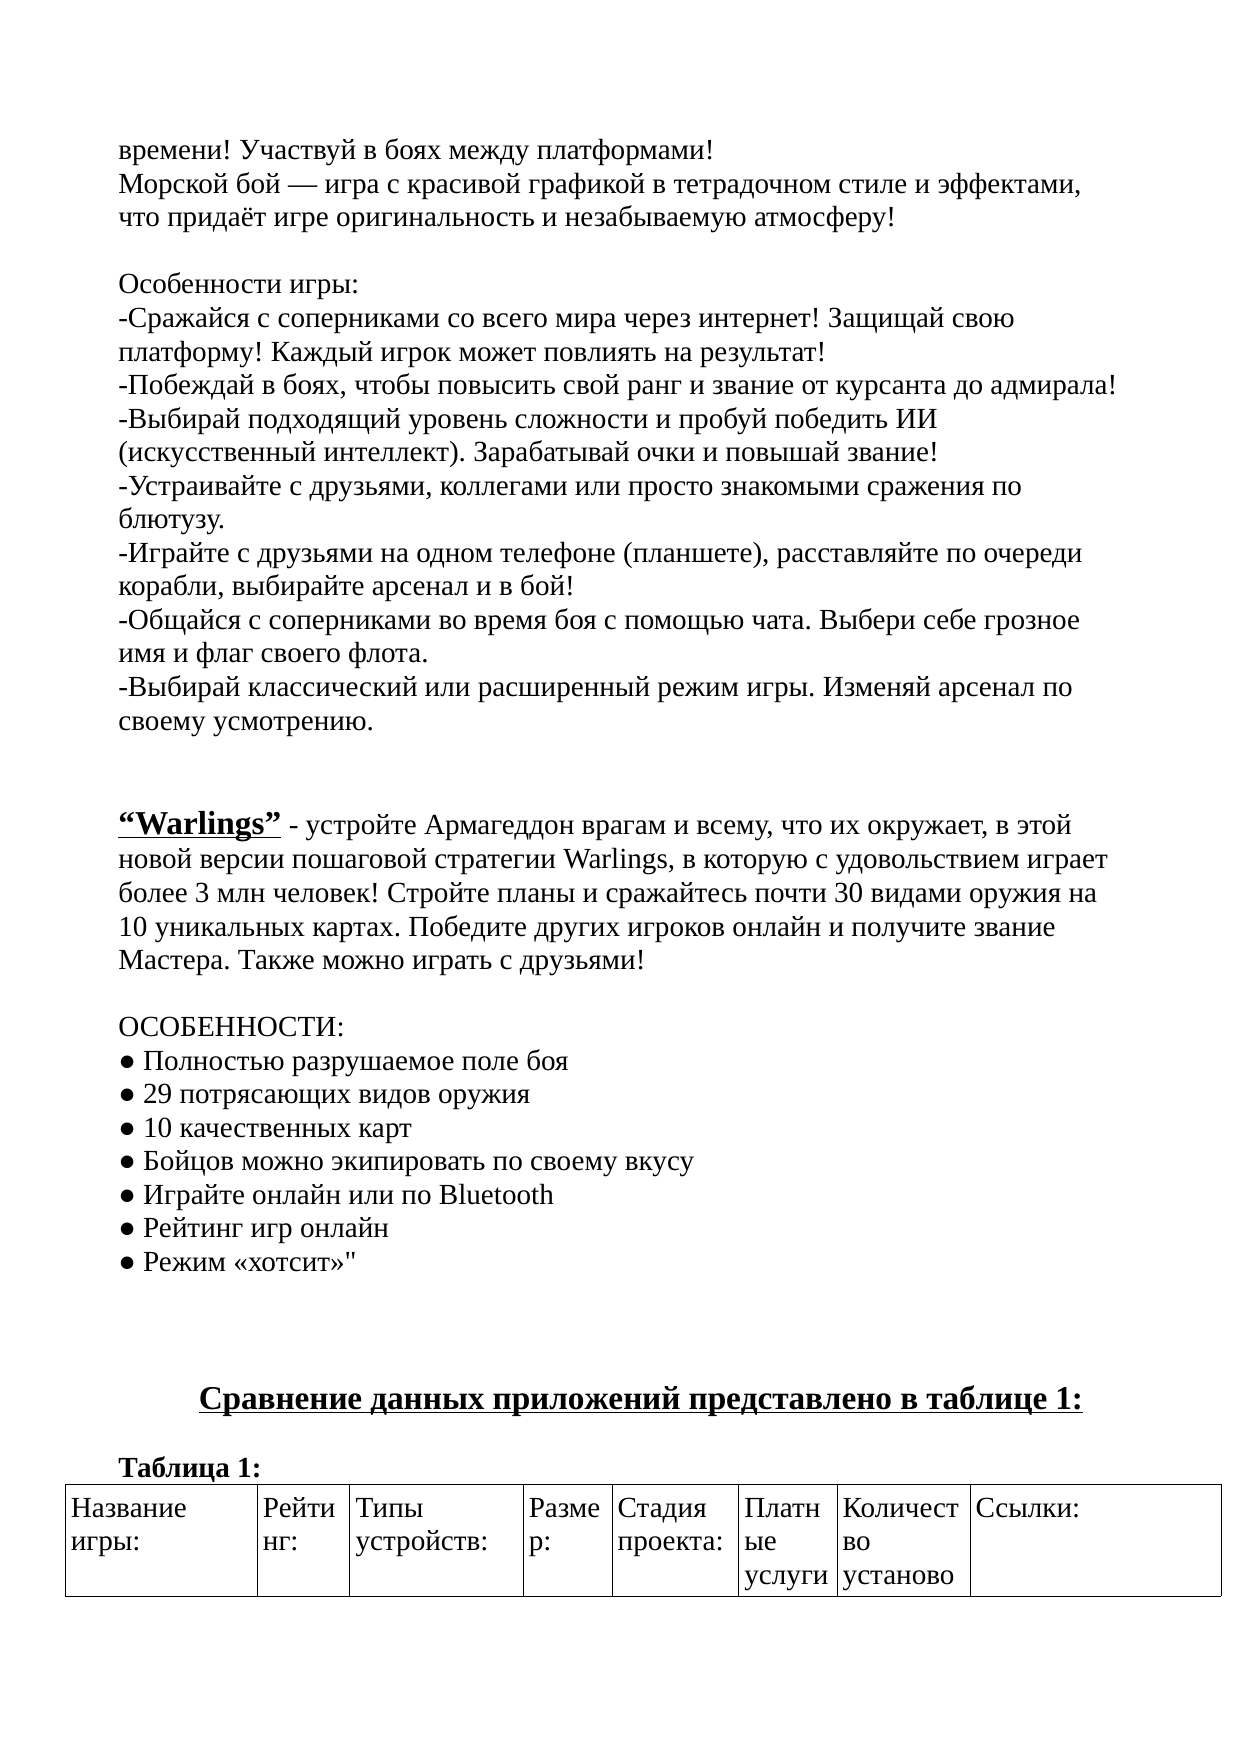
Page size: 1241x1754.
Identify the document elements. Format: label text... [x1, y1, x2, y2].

text ● 29 потрясающих видов оружия [118, 1076, 1122, 1110]
text ● Бойцов можно экипировать по своему вкусу [118, 1143, 1122, 1177]
text Особенности игры: [118, 267, 1122, 300]
text -Побеждай в боях, чтобы повысить свой ранг и звание от курсанта до адмирала! [118, 367, 1122, 401]
table_header Типы устройств: [350, 1485, 523, 1596]
table_header Название игры: [66, 1485, 257, 1596]
text -Играйте с друзьями на одном телефоне (планшете), расставляйте по очереди корабли, выбирайте арсенал и в бой! [118, 535, 1122, 602]
table_header Рейтинг: [258, 1485, 349, 1596]
text ● 10 качественных карт [118, 1110, 1122, 1143]
text ОСОБЕННОСТИ: [118, 1009, 1122, 1043]
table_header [838, 1485, 970, 1596]
table_header Размер: [524, 1485, 612, 1596]
text ● Полностью разрушаемое поле боя [118, 1043, 1122, 1076]
text Сравнение данных приложений представлено в таблице 1: [118, 1378, 1122, 1417]
text -Выбирай классический или расширенный режим игры. Изменяй арсенал по своему усмотрению. [118, 669, 1122, 736]
table_header Ссылки: [971, 1485, 1221, 1596]
text -Устраивайте с друзьями, коллегами или просто знакомыми сражения по блютузу. [118, 468, 1122, 535]
text Таблица 1: [118, 1450, 1122, 1484]
text -Сражайся с соперниками со всего мира через интернет! Защищай свою платформу! Каждый игрок может повлиять на результат! [118, 300, 1122, 367]
text Морской бой — игра с красивой графикой в тетрадочном стиле и эффектами, что придаёт игре оригинальность и незабываемую атмосферу! [118, 166, 1122, 233]
table_header Стадия проекта: [613, 1485, 738, 1596]
text -Общайся с соперниками во время боя с помощью чата. Выбери себе грозное имя и флаг своего флота. [118, 602, 1122, 669]
text -Выбирай подходящий уровень сложности и пробуй победить ИИ (искусственный интеллект). Зарабатывай очки и повышай звание! [118, 401, 1122, 468]
text ● Рейтинг игр онлайн [118, 1211, 1122, 1244]
text ● Играйте онлайн или по Bluetooth [118, 1177, 1122, 1211]
text ● Режим «хотсит»" [118, 1244, 1122, 1278]
table_header Платные услуги: [739, 1485, 837, 1596]
text “Warlings” - устройте Армагеддон врагам и всему, что их окружает, в этой новой версии пошаговой стратегии Warlings, в которую с удовольствием играет более 3 млн человек! Стройте планы и сражайтесь почти 30 видами оружия на 10 уникальных картах. Победите других игроков онлайн и получите звание Мастера. Также можно играть с друзьями! [118, 803, 1122, 976]
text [118, 132, 1122, 166]
